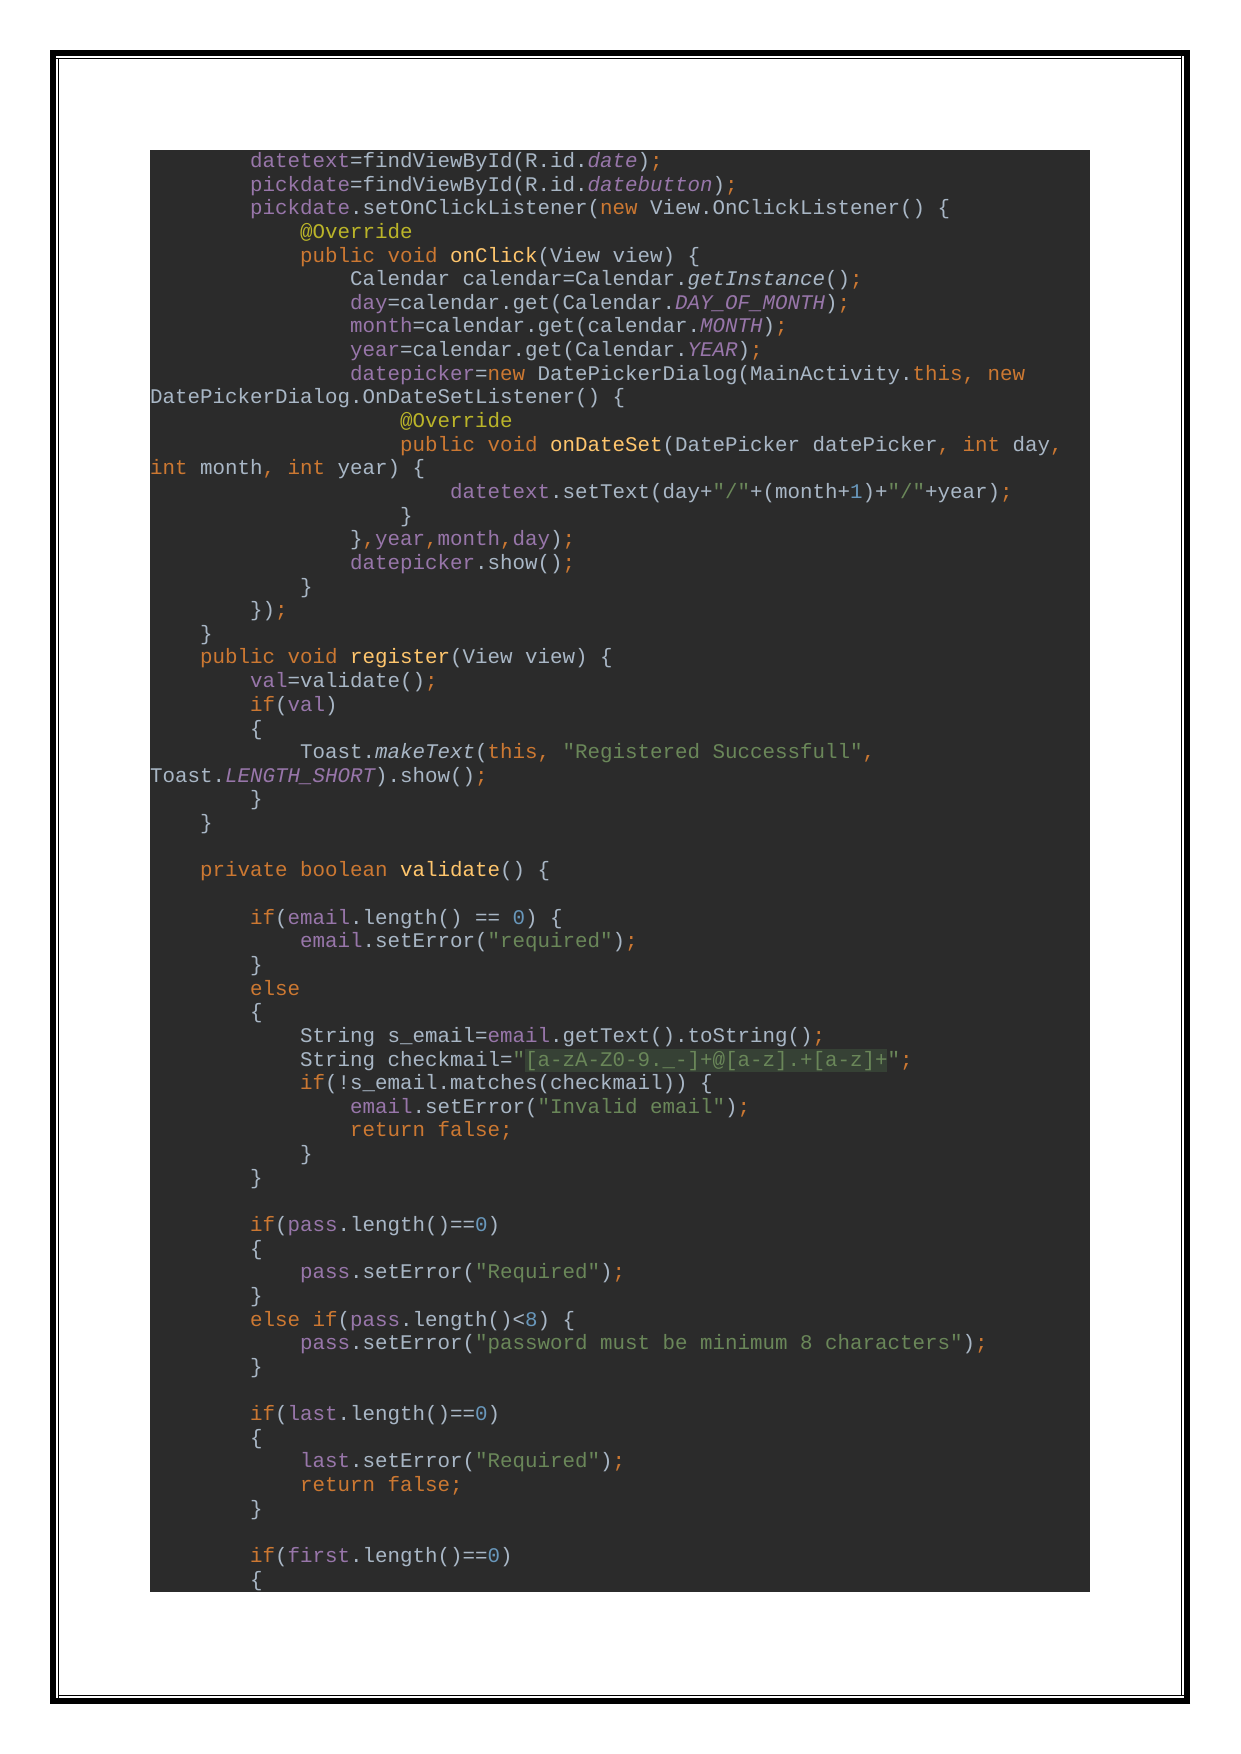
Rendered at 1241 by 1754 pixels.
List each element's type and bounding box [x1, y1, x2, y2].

text [150, 150, 1090, 1592]
